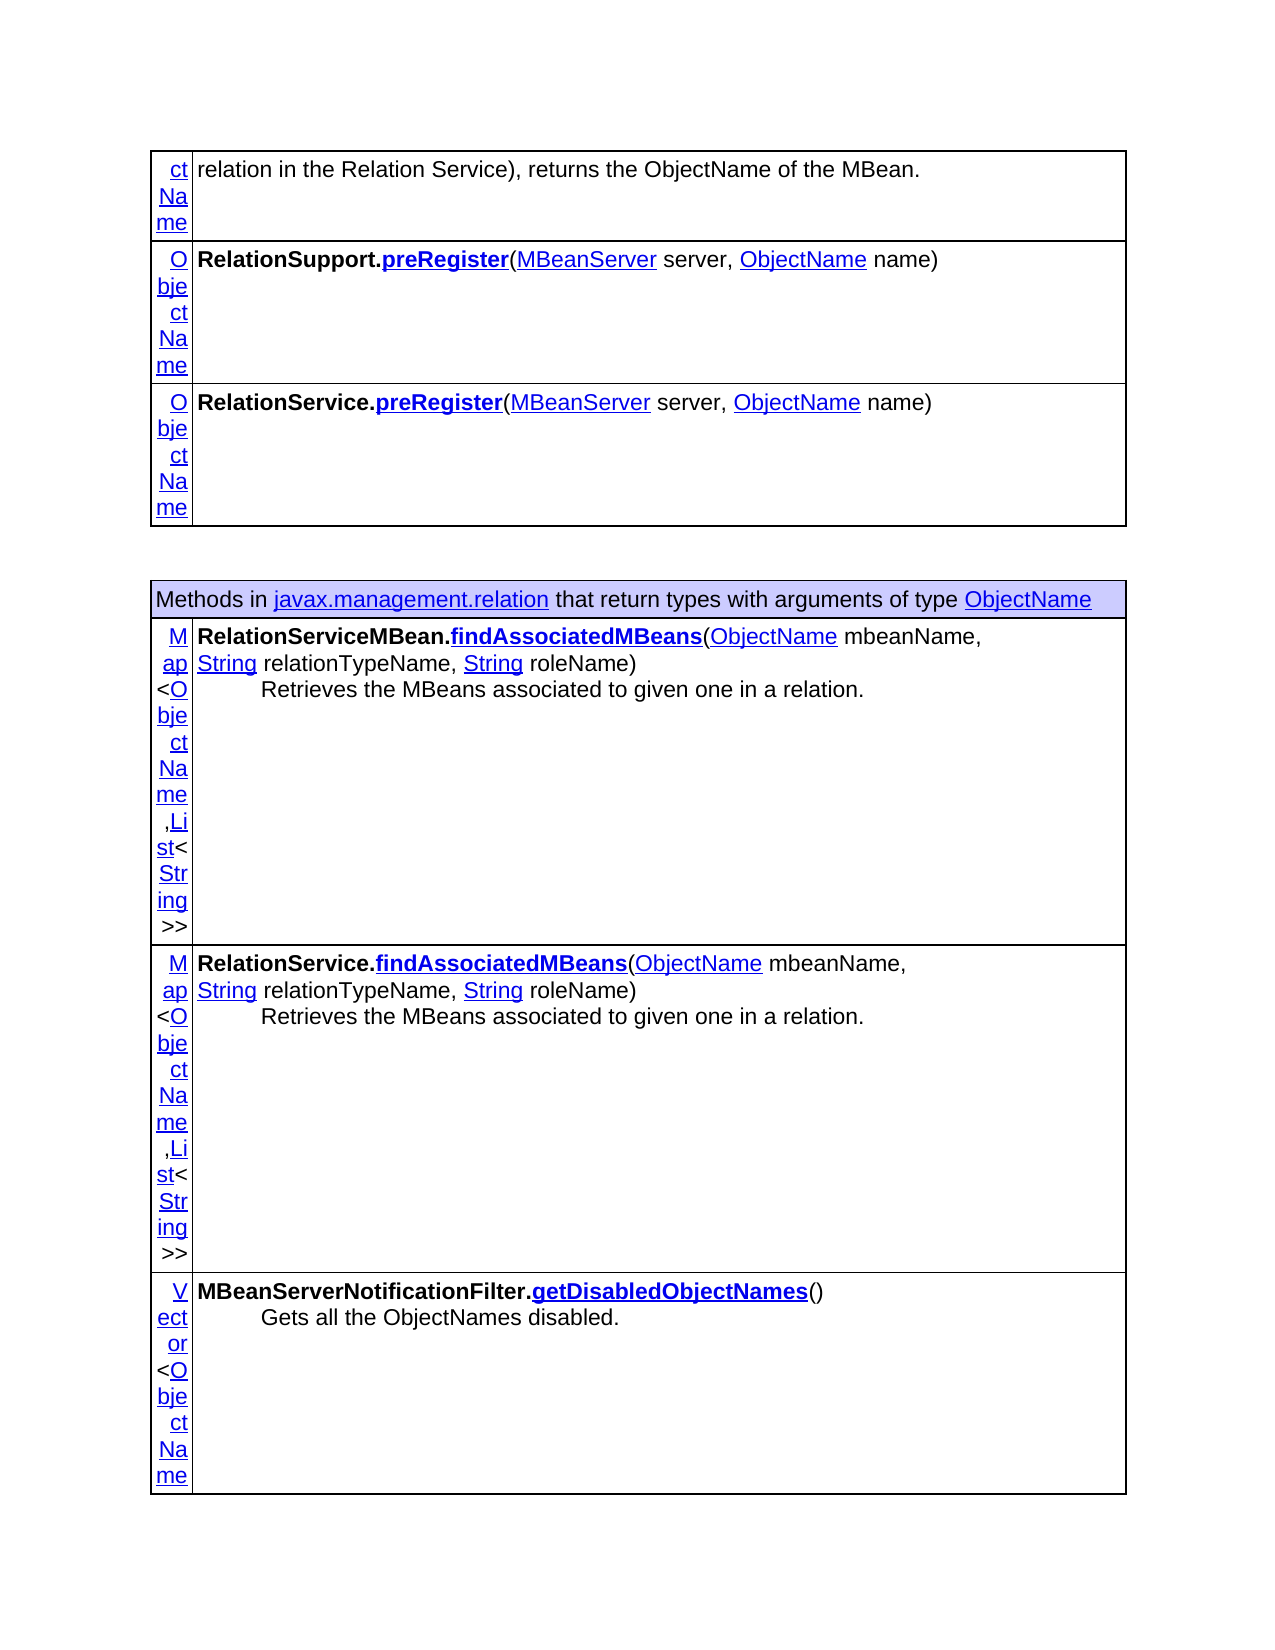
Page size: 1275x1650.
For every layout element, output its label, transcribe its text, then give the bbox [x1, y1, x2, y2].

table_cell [193, 1273, 1125, 1493]
table_cell RelationService.findAssociatedMBeans(ObjectName mbeanName, String relationTypeName, String roleName) Retrieves the MBeans associated to given one in a relation. [193, 946, 1125, 1271]
table_header Methods in javax.management.relation that return types with arguments of type ObjectName [152, 581, 1125, 617]
table_cell RelationSupport.preRegister(MBeanServer server, ObjectName name) [193, 242, 1125, 383]
table_cell ObjectName [152, 384, 192, 525]
table_cell Vector<ObjectName> [152, 1273, 192, 1493]
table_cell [193, 152, 1125, 240]
table_cell RelationServiceMBean.findAssociatedMBeans(ObjectName mbeanName, String relationTypeName, String roleName) Retrieves the MBeans associated to given one in a relation. [193, 619, 1125, 944]
table_cell ObjectName [152, 152, 192, 240]
table_cell Map<ObjectName,List<String>> [152, 619, 192, 944]
table_cell ObjectName [152, 242, 192, 383]
table_cell Map<ObjectName,List<String>> [152, 946, 192, 1271]
table_cell RelationService.preRegister(MBeanServer server, ObjectName name) [193, 384, 1125, 525]
